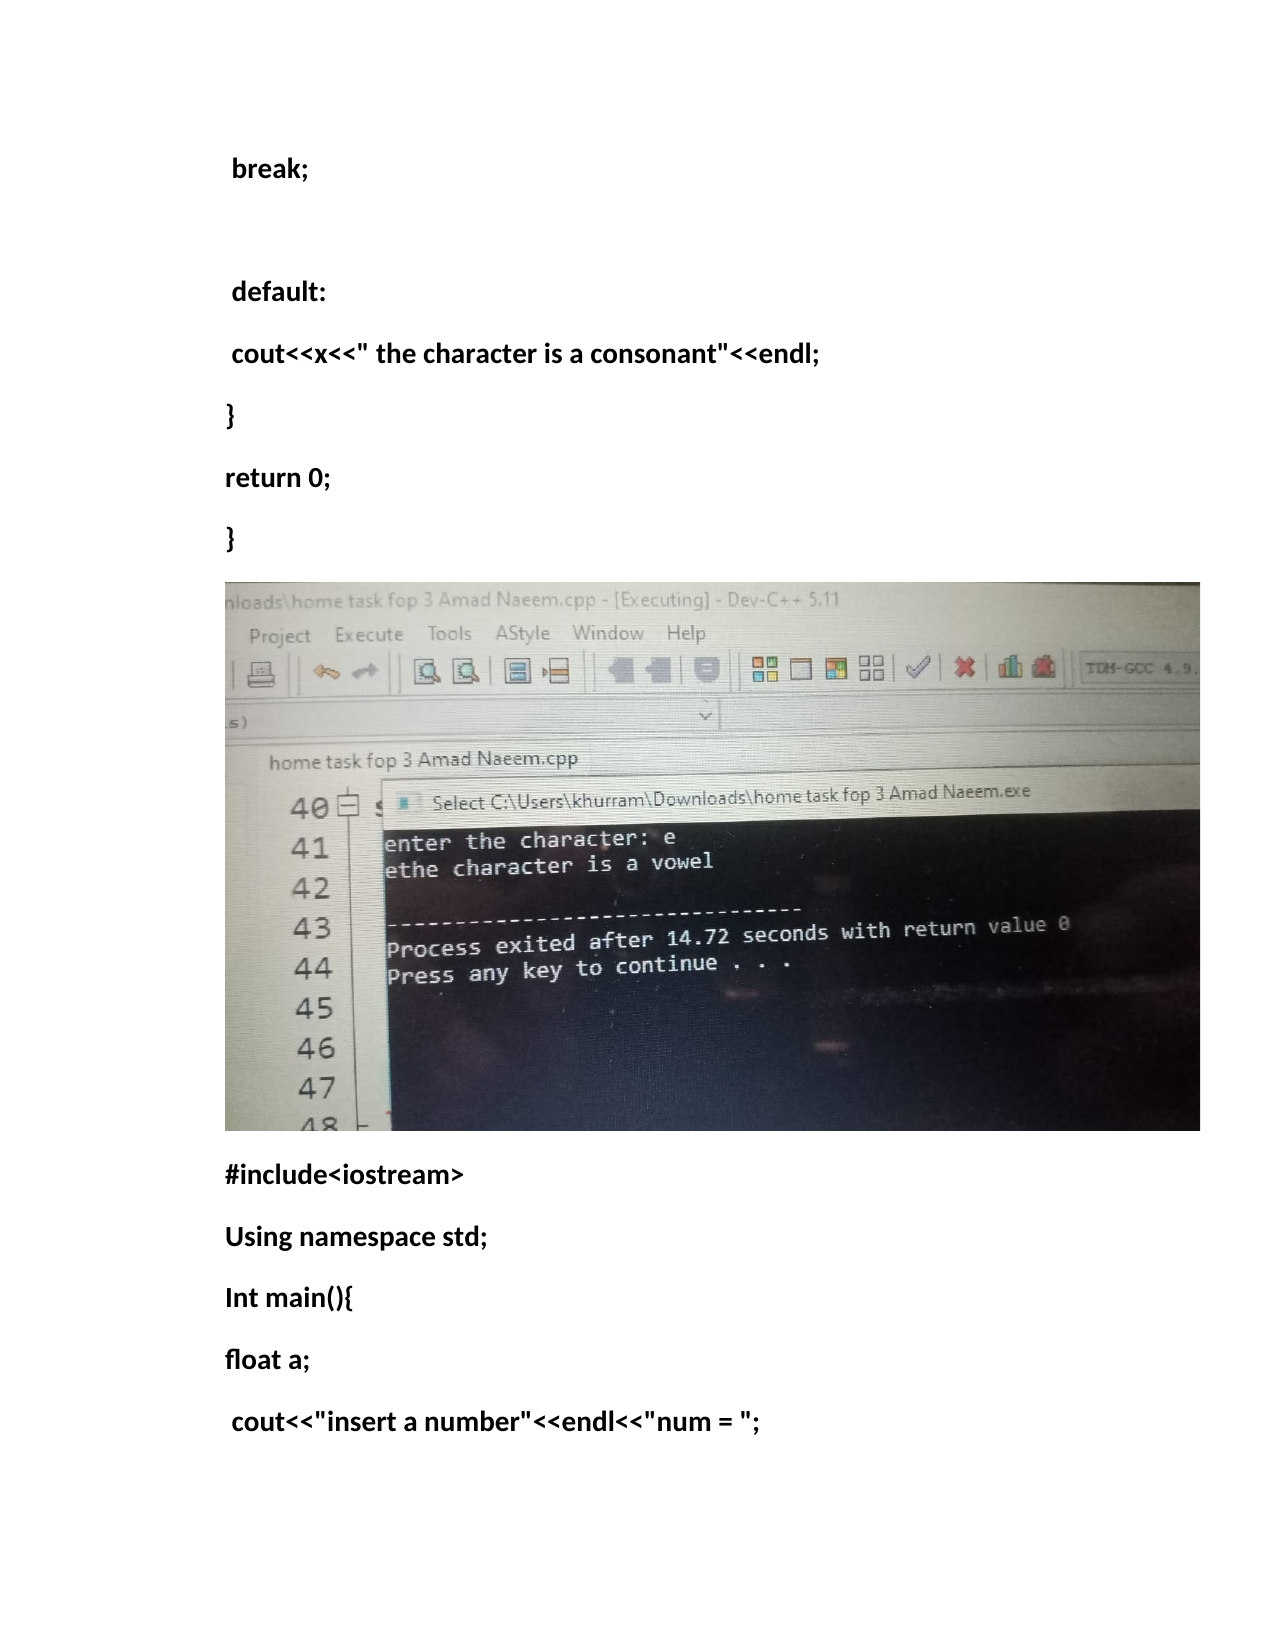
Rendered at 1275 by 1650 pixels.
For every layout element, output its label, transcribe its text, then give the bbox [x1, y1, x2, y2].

text break; [225, 150, 1125, 186]
text Int main(){ [225, 1279, 1125, 1315]
text float a; [225, 1341, 1125, 1377]
text return 0; [225, 459, 1125, 494]
text } [225, 397, 1125, 433]
text #include<iostream> [225, 1156, 1125, 1191]
text } [225, 521, 1125, 556]
text cout<<x<<" the character is a consonant"<<endl; [225, 335, 1125, 371]
text default: [225, 273, 1125, 309]
text Using namespace std; [225, 1218, 1125, 1253]
text cout<<"insert a number"<<endl<<"num = "; [225, 1403, 1125, 1438]
picture [225, 582, 1200, 1131]
